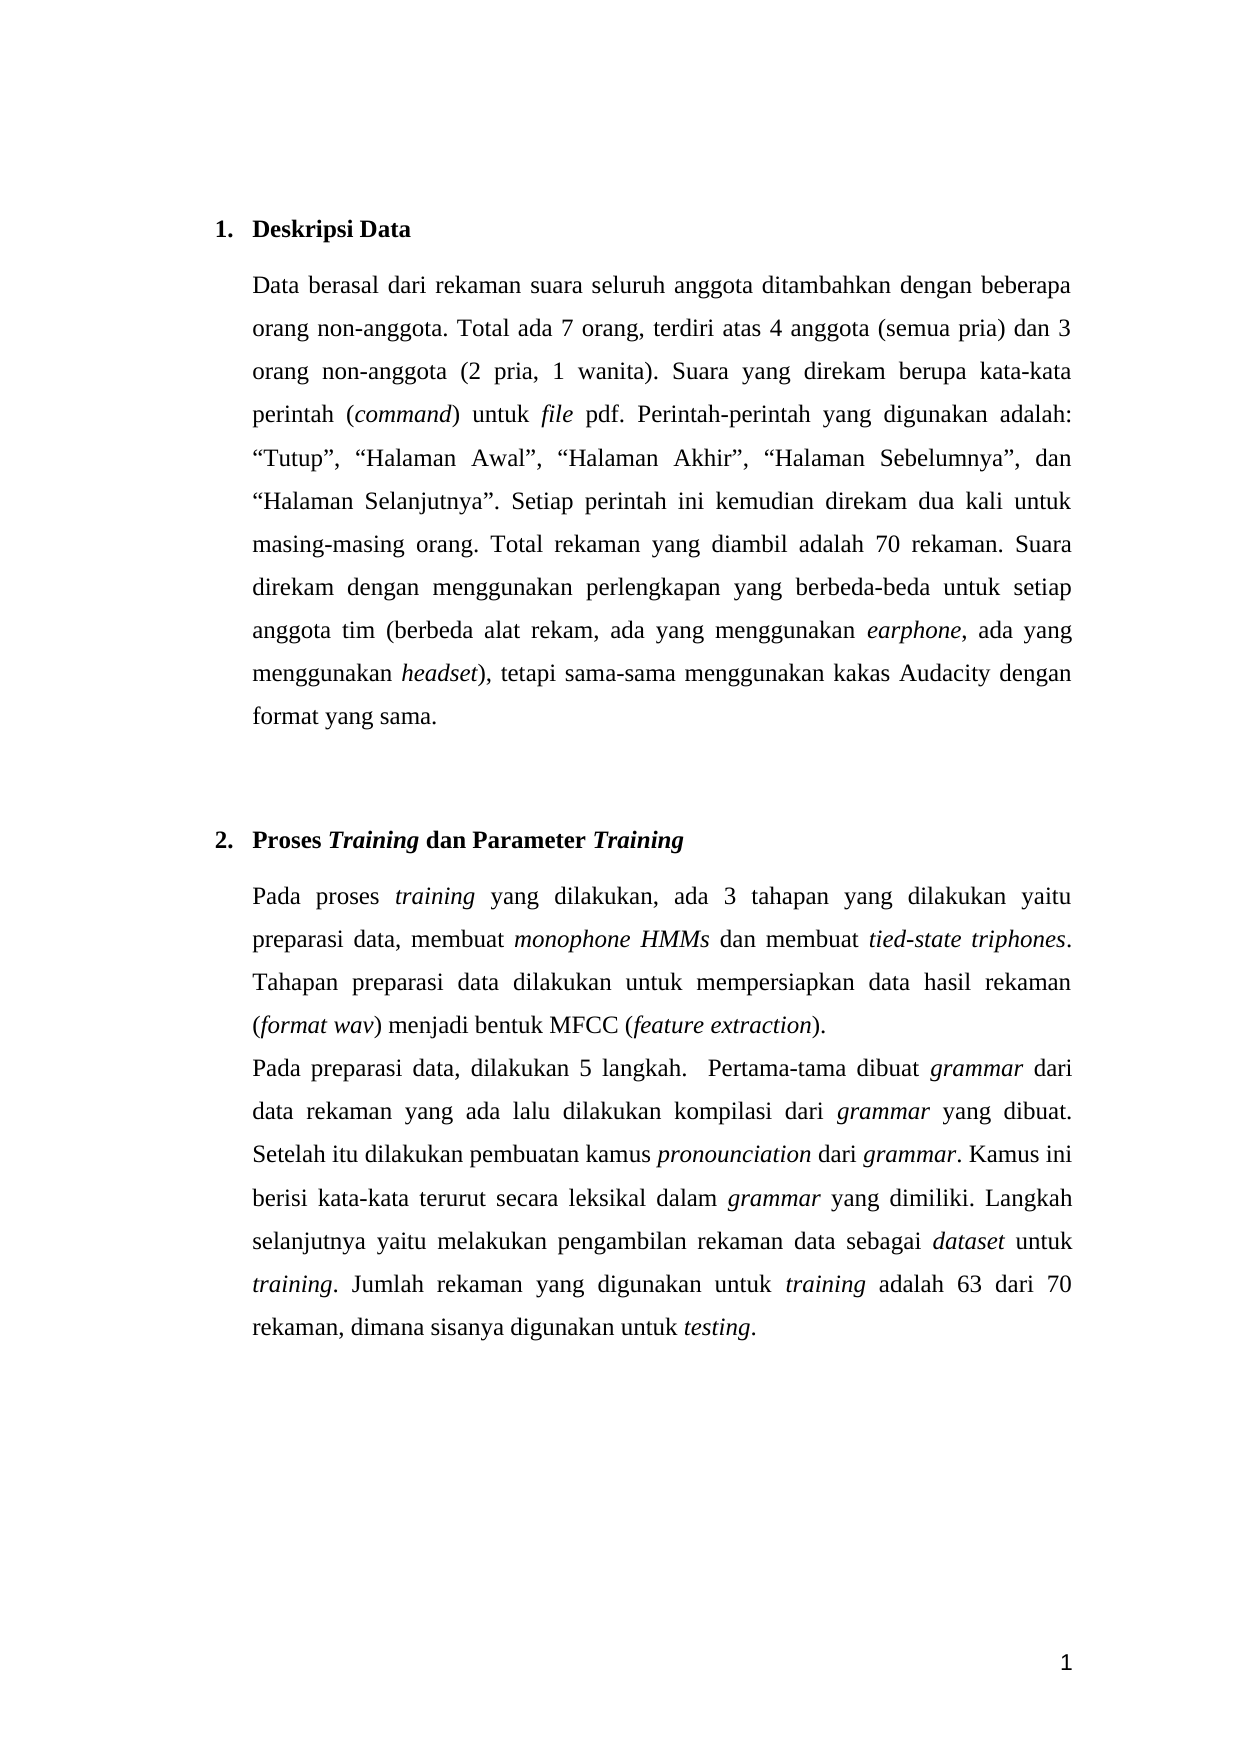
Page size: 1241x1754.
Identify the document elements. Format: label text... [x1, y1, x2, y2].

subtitle Proses Training dan Parameter Training [214, 825, 1072, 854]
text Pada preparasi data, dilakukan 5 langkah. Pertama-tama dibuat grammar dari data rekaman yang ada lalu dilakukan kompilasi dari grammar yang dibuat. Setelah itu dilakukan pembuatan kamus pronounciation dari grammar. Kamus ini berisi kata-kata terurut secara leksikal dalam grammar yang dimiliki. Langkah selanjutnya yaitu melakukan pengambilan rekaman data sebagai dataset untuk training. Jumlah rekaman yang digunakan untuk training adalah 63 dari 70 rekaman, dimana sisanya digunakan untuk testing. [252, 1053, 1072, 1341]
text Data berasal dari rekaman suara seluruh anggota ditambahkan dengan beberapa orang non-anggota. Total ada 7 orang, terdiri atas 4 anggota (semua pria) dan 3 orang non-anggota (2 pria, 1 wanita). Suara yang direkam berupa kata-kata perintah (command) untuk file pdf. Perintah-perintah yang digunakan adalah: “Tutup”, “Halaman Awal”, “Halaman Akhir”, “Halaman Sebelumnya”, dan “Halaman Selanjutnya”. Setiap perintah ini kemudian direkam dua kali untuk masing-masing orang. Total rekaman yang diambil adalah 70 rekaman. Suara direkam dengan menggunakan perlengkapan yang berbeda-beda untuk setiap anggota tim (berbeda alat rekam, ada yang menggunakan earphone, ada yang menggunakan headset), tetapi sama-sama menggunakan kakas Audacity dengan format yang sama. [252, 270, 1072, 730]
subtitle Deskripsi Data [214, 214, 1072, 243]
text Pada proses training yang dilakukan, ada 3 tahapan yang dilakukan yaitu preparasi data, membuat monophone HMMs dan membuat tied-state triphones. Tahapan preparasi data dilakukan untuk mempersiapkan data hasil rekaman (format wav) menjadi bentuk MFCC (feature extraction). [252, 881, 1072, 1039]
